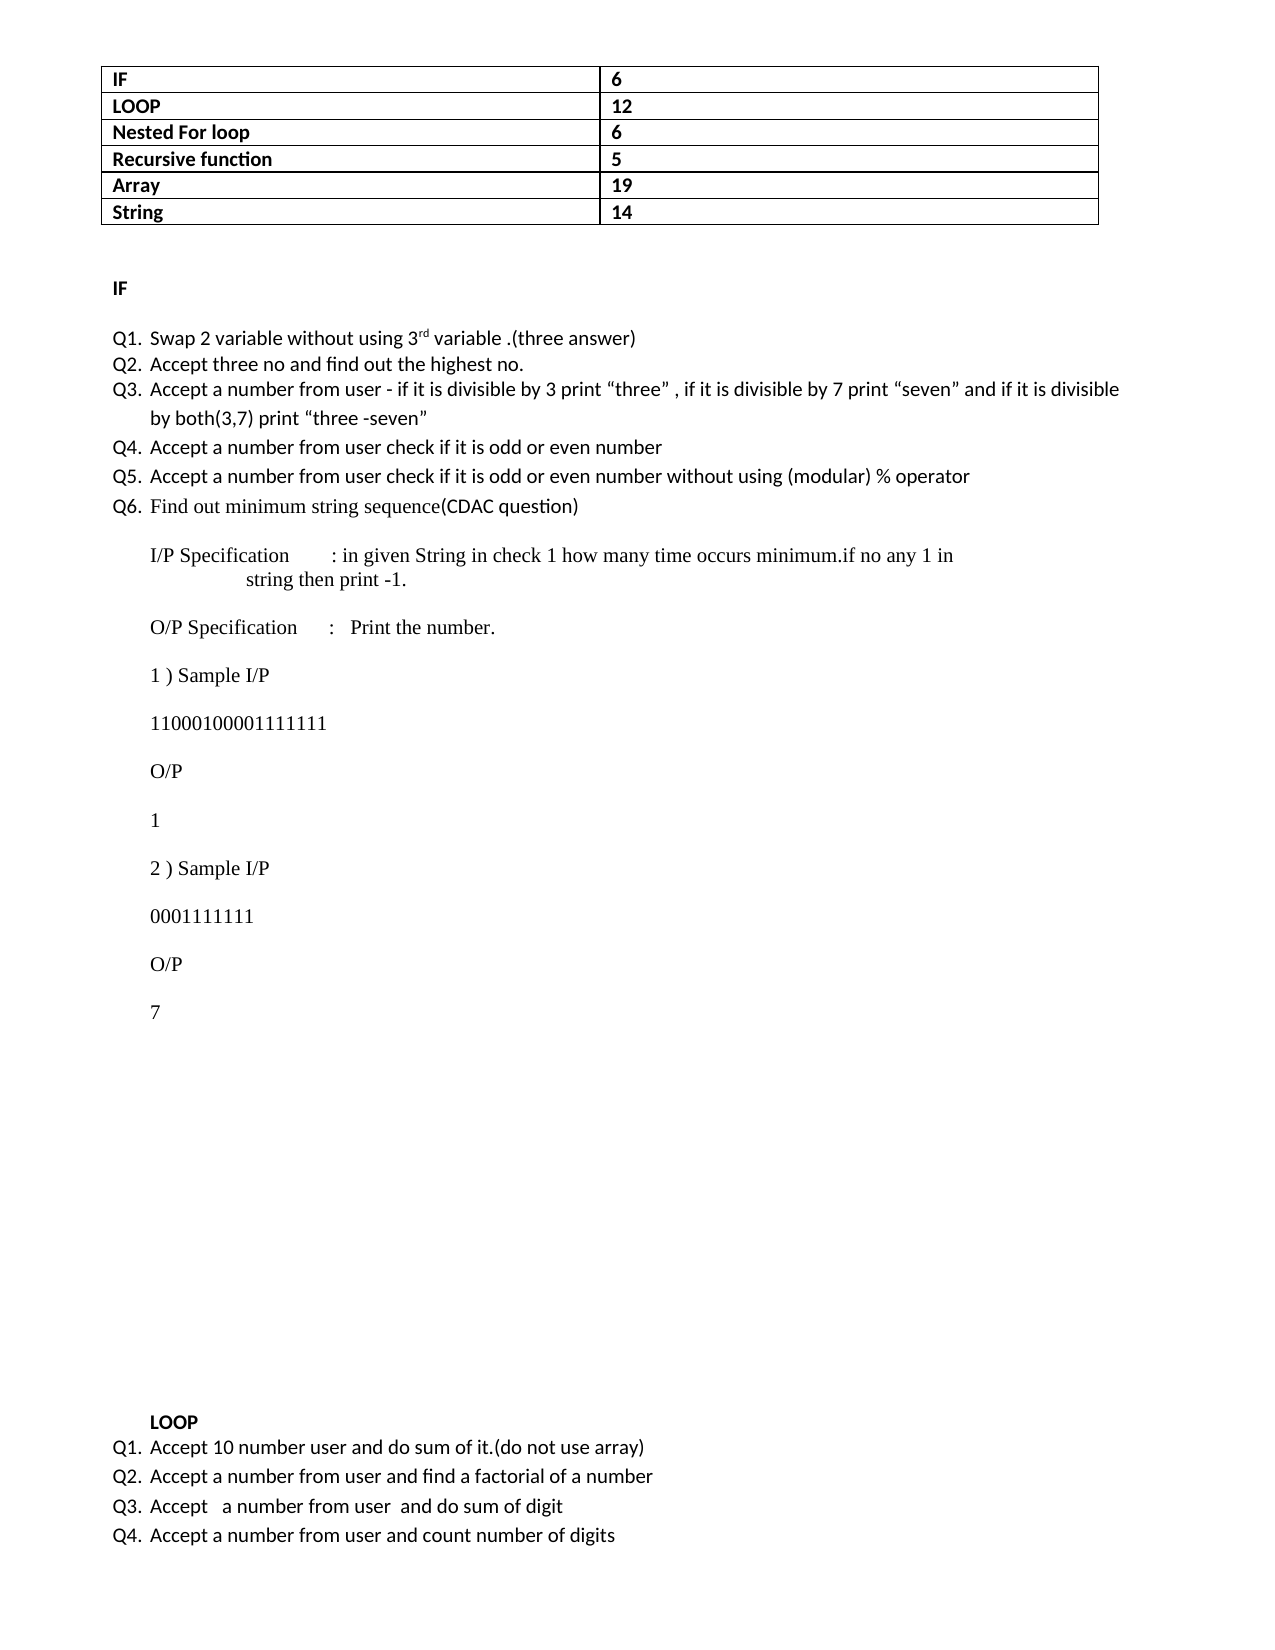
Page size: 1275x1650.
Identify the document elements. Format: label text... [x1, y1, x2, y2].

table_cell Recursive function [102, 146, 599, 171]
table_cell Nested For loop [102, 120, 599, 145]
text 1 [150, 808, 1125, 832]
list Accept a number from user and count number of digits [112, 1522, 1125, 1547]
list Accept a number from user check if it is odd or even number without using (modular) % operator [112, 464, 1125, 489]
text IF [112, 275, 1125, 301]
text 2 ) Sample I/P [150, 856, 1125, 880]
list Find out minimum string sequence(CDAC question) [112, 493, 1125, 518]
text I/P Specification : in given String in check 1 how many time occurs minimum.if no any 1 in string then print -1. [150, 543, 1125, 591]
list Accept a number from user - if it is divisible by 3 print “three” , if it is divisible by 7 print “seven” and if it is divisible by both(3,7) print “three -seven” [112, 376, 1125, 431]
table_cell String [102, 199, 599, 224]
text LOOP [150, 1409, 1125, 1434]
list Accept a number from user and find a factorial of a number [112, 1464, 1125, 1489]
table_header IF [102, 67, 599, 92]
table_cell Array [102, 173, 599, 198]
list Accept three no and find out the highest no. [112, 351, 1125, 376]
text 7 [150, 1000, 1125, 1024]
list Accept 10 number user and do sum of it.(do not use array) [112, 1434, 1125, 1460]
table_cell 6 [601, 120, 1098, 145]
table_cell LOOP [102, 93, 599, 118]
text 11000100001111111 [150, 711, 1125, 735]
text O/P Specification : Print the number. [150, 615, 1125, 639]
text 1 ) Sample I/P [150, 663, 1125, 687]
table_cell 14 [601, 199, 1098, 224]
table_cell 12 [601, 93, 1098, 118]
list Accept a number from user and do sum of digit [112, 1493, 1125, 1518]
text 0001111111 [150, 904, 1125, 928]
text O/P [150, 952, 1125, 976]
table_cell 19 [601, 173, 1098, 198]
list Swap 2 variable without using 3rd variable .(three answer) [112, 325, 1125, 351]
list Accept a number from user check if it is odd or even number [112, 434, 1125, 460]
table_header 6 [601, 67, 1098, 92]
text O/P [150, 759, 1125, 783]
table_cell 5 [601, 146, 1098, 171]
